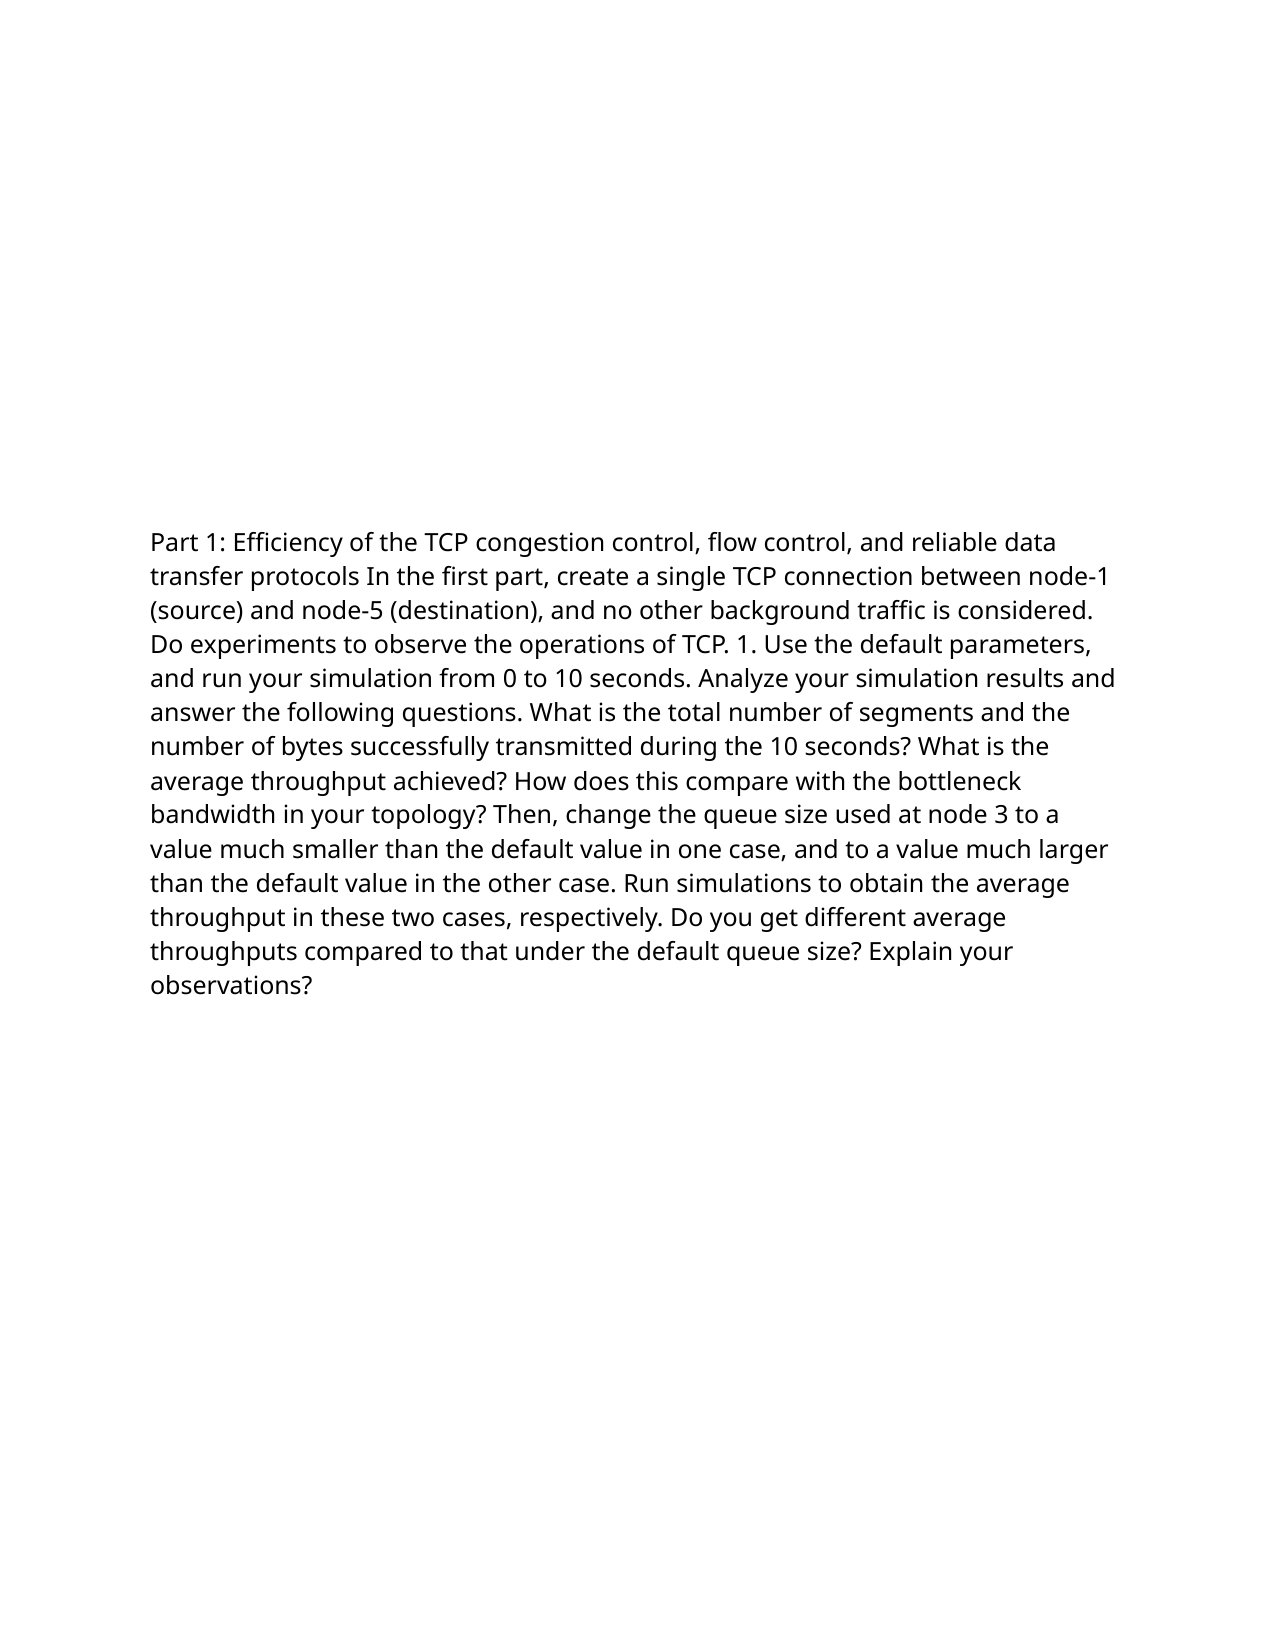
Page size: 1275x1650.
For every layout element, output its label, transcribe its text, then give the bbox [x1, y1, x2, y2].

text Part 1: Efficiency of the TCP congestion control, flow control, and reliable data transfer protocols In the first part, create a single TCP connection between node-1 (source) and node-5 (destination), and no other background traffic is considered. Do experiments to observe the operations of TCP. 1. Use the default parameters, and run your simulation from 0 to 10 seconds. Analyze your simulation results and answer the following questions. What is the total number of segments and the number of bytes successfully transmitted during the 10 seconds? What is the average throughput achieved? How does this compare with the bottleneck bandwidth in your topology? Then, change the queue size used at node 3 to a value much smaller than the default value in one case, and to a value much larger than the default value in the other case. Run simulations to obtain the average throughput in these two cases, respectively. Do you get different average throughputs compared to that under the default queue size? Explain your observations? [150, 525, 1125, 1002]
